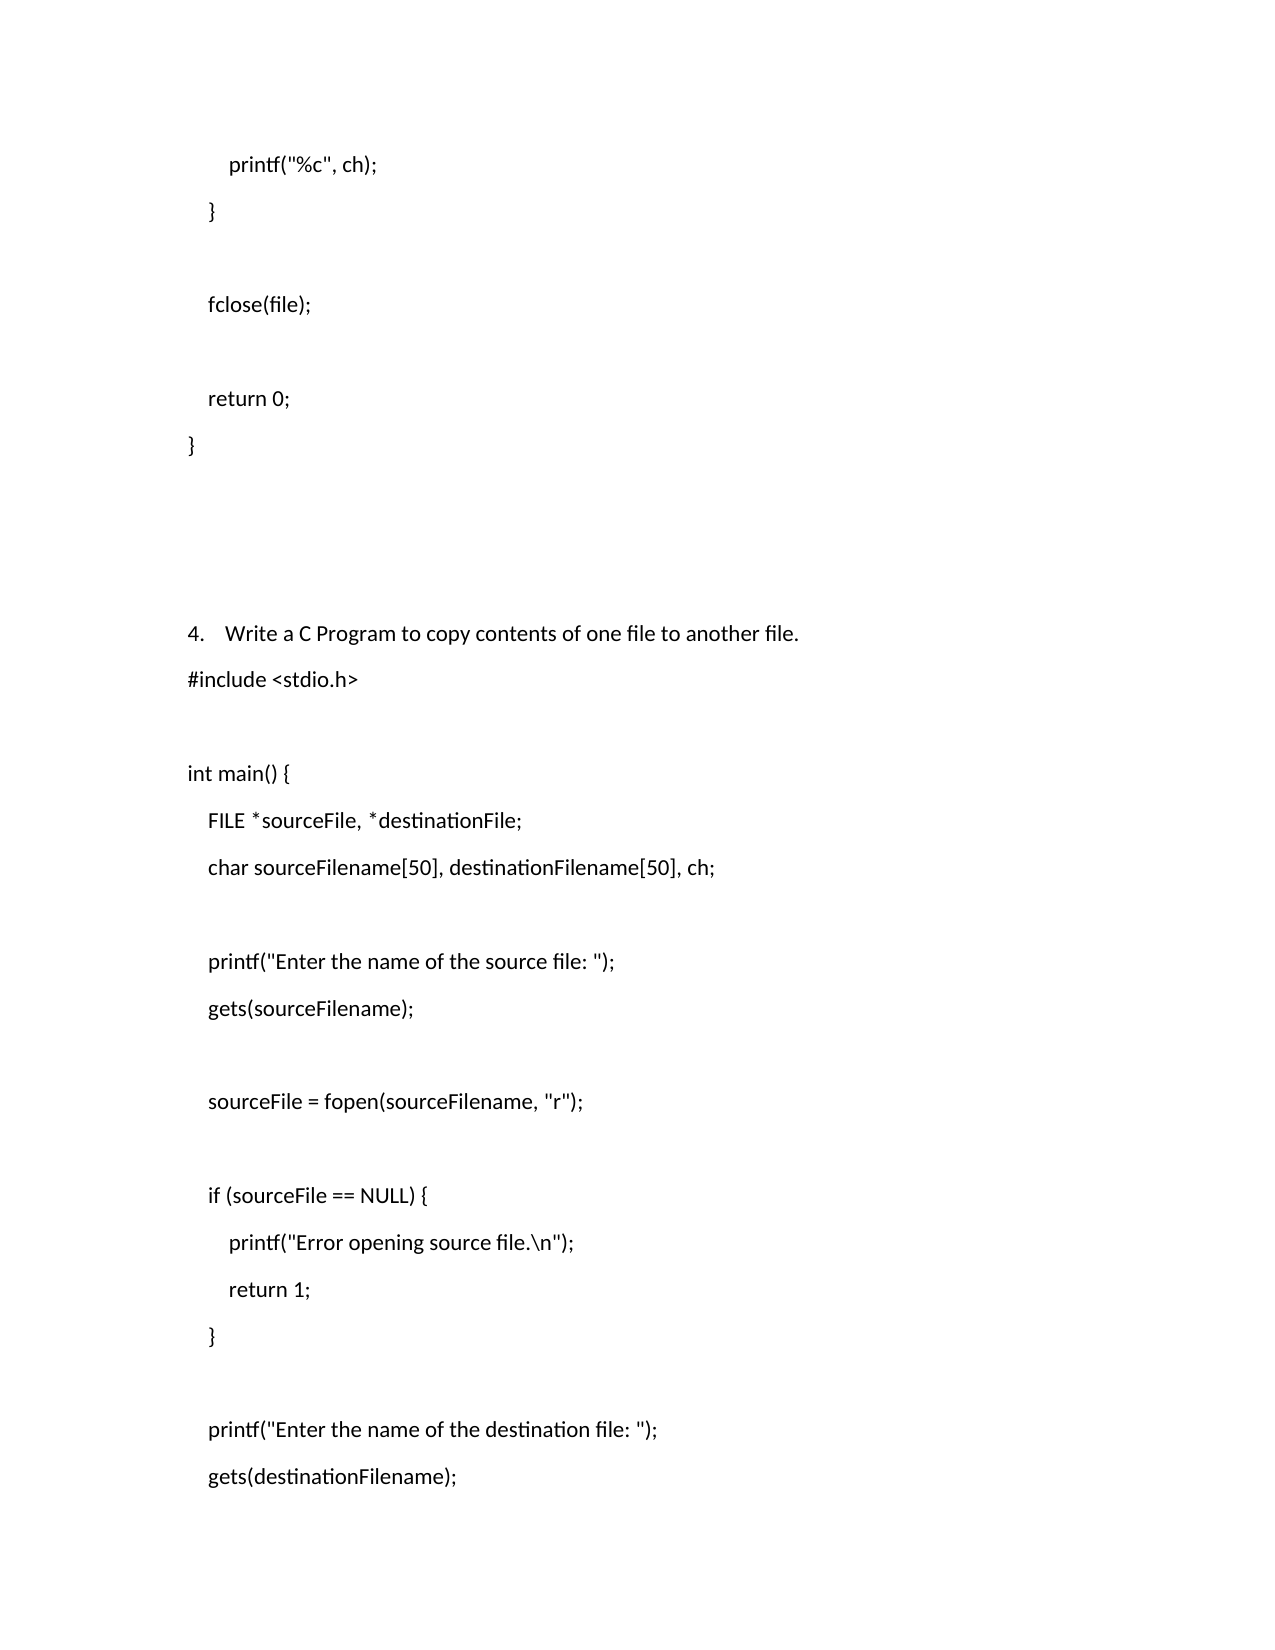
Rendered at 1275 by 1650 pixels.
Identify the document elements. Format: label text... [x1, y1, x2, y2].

text gets(sourceFilename); [187, 994, 1125, 1022]
text } [187, 197, 1125, 225]
text printf("Error opening source file.\n"); [187, 1228, 1125, 1256]
text return 1; [187, 1275, 1125, 1303]
text gets(destinationFilename); [187, 1462, 1125, 1491]
text printf("Enter the name of the source file: "); [187, 947, 1125, 975]
text } [187, 1322, 1125, 1350]
list Write a C Program to copy contents of one file to another file. [187, 619, 1125, 647]
text sourceFile = fopen(sourceFilename, "r"); [187, 1087, 1125, 1116]
text #include <stdio.h> [187, 666, 1125, 694]
text fclose(file); [187, 291, 1125, 319]
text return 0; [187, 384, 1125, 412]
text int main() { [187, 759, 1125, 787]
text } [187, 431, 1125, 459]
text char sourceFilename[50], destinationFilename[50], ch; [187, 853, 1125, 881]
text if (sourceFile == NULL) { [187, 1181, 1125, 1209]
text printf("Enter the name of the destination file: "); [187, 1416, 1125, 1444]
text FILE *sourceFile, *destinationFile; [187, 806, 1125, 834]
text printf("%c", ch); [187, 150, 1125, 178]
